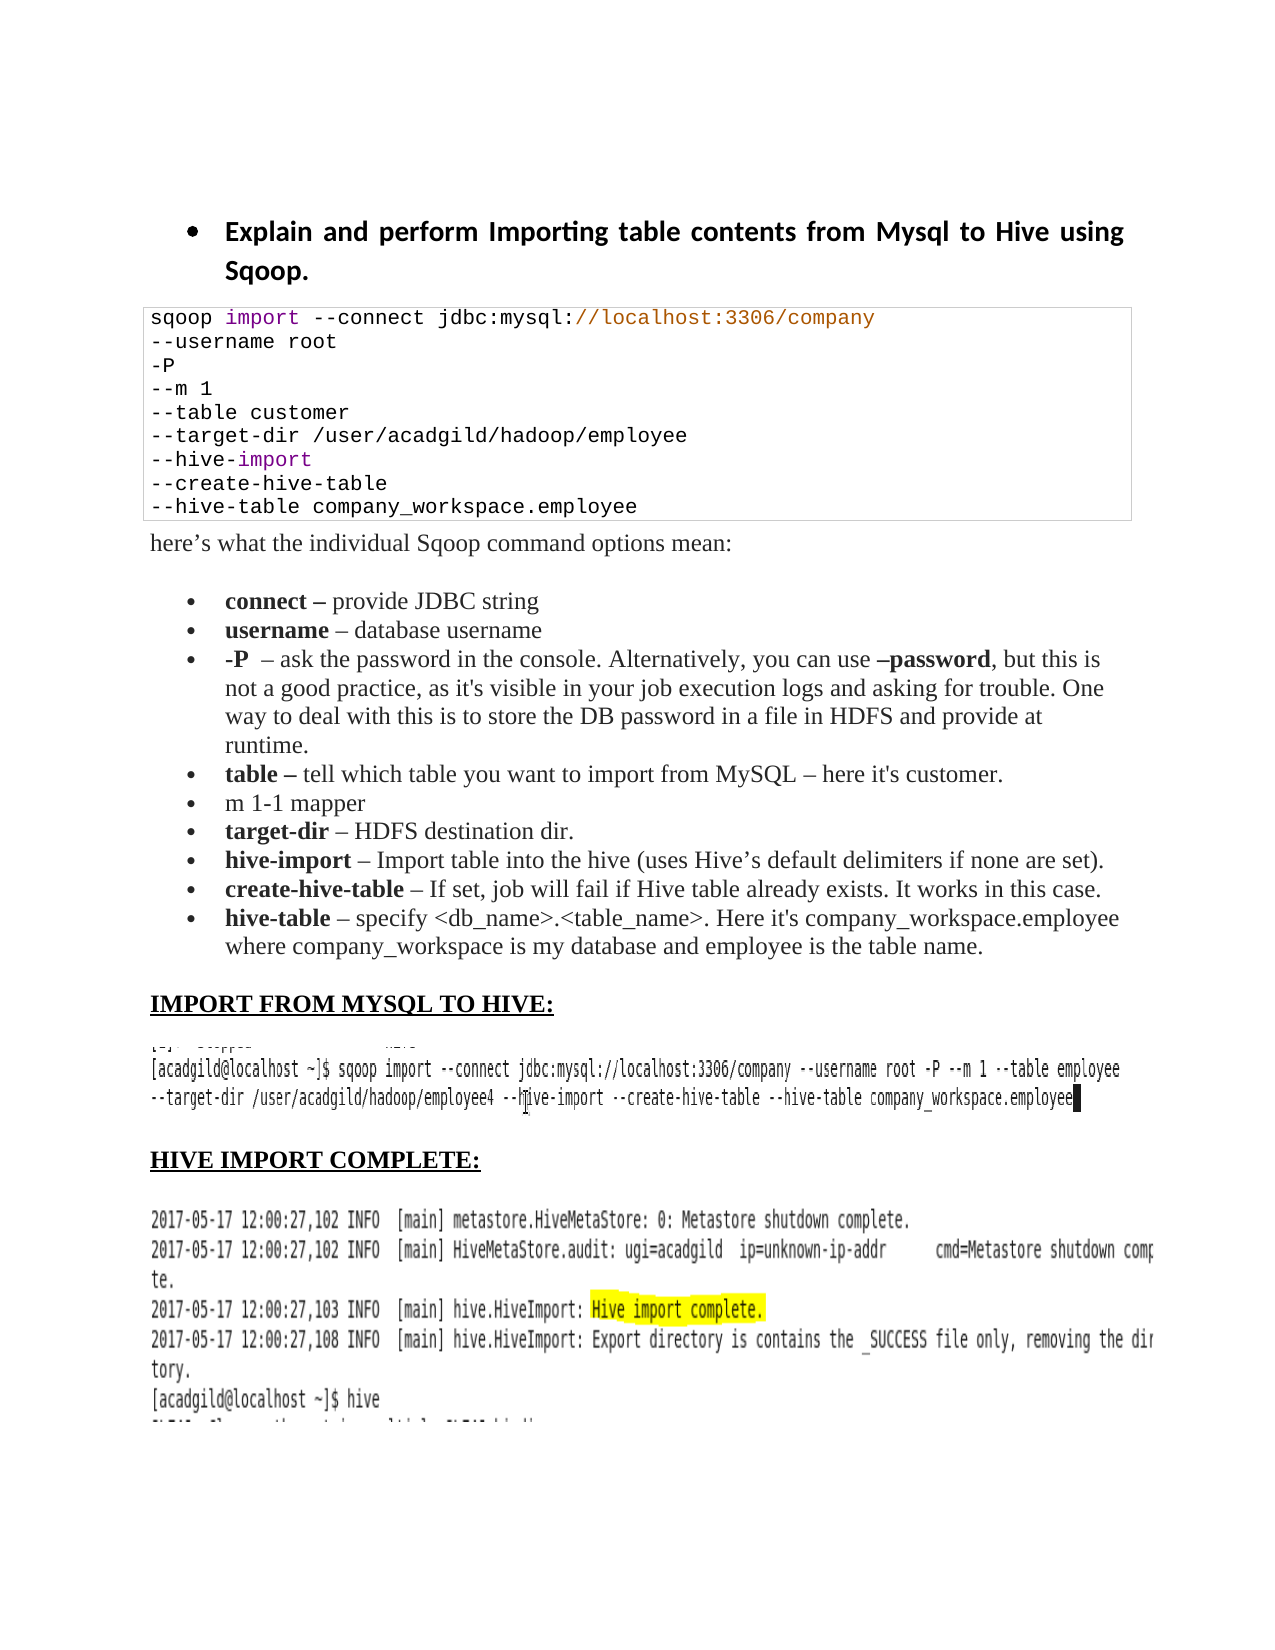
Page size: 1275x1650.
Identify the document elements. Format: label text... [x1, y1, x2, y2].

text -P [150, 354, 1125, 378]
list create-hive-table – If set, job will fail if Hive table already exists. It works in this case. [187, 874, 1125, 903]
picture [150, 1203, 1154, 1422]
text sqoop import --connect jdbc:mysql://localhost:3306/company [144, 308, 1131, 331]
picture [150, 1047, 1125, 1116]
text IMPORT FROM MYSQL TO HIVE: [150, 989, 1125, 1018]
list -P – ask the password in the console. Alternatively, you can use –password, but this is not a good practice, as it's visible in your job execution logs and asking for trouble. One way to deal with this is to store the DB password in a file in HDFS and provide at runtime. [187, 644, 1125, 759]
text HIVE IMPORT COMPLETE: [150, 1145, 1125, 1174]
text --hive-import [150, 449, 1125, 473]
list target-dir – HDFS destination dir. [187, 816, 1125, 845]
text here’s what the individual Sqoop command options mean: [150, 528, 1125, 557]
list hive-import – Import table into the hive (uses Hive’s default delimiters if none are set). [187, 845, 1125, 874]
text --username root [150, 331, 1125, 354]
list table – tell which table you want to import from MySQL – here it's customer. [187, 759, 1125, 788]
list connect – provide JDBC string [187, 586, 1125, 615]
text --hive-table company_workspace.employee [144, 496, 1131, 520]
list username – database username [187, 615, 1125, 644]
list Explain and perform Importing table contents from Mysql to Hive using Sqoop. [187, 213, 1125, 287]
text --table customer [150, 402, 1125, 426]
text --create-hive-table [150, 473, 1125, 496]
list hive-table – specify <db_name>.<table_name>. Here it's company_workspace.employee where company_workspace is my database and employee is the table name. [187, 903, 1125, 960]
text --m 1 [150, 378, 1125, 402]
text --target-dir /user/acadgild/hadoop/employee [150, 426, 1125, 449]
list m 1-1 mapper [187, 788, 1125, 816]
